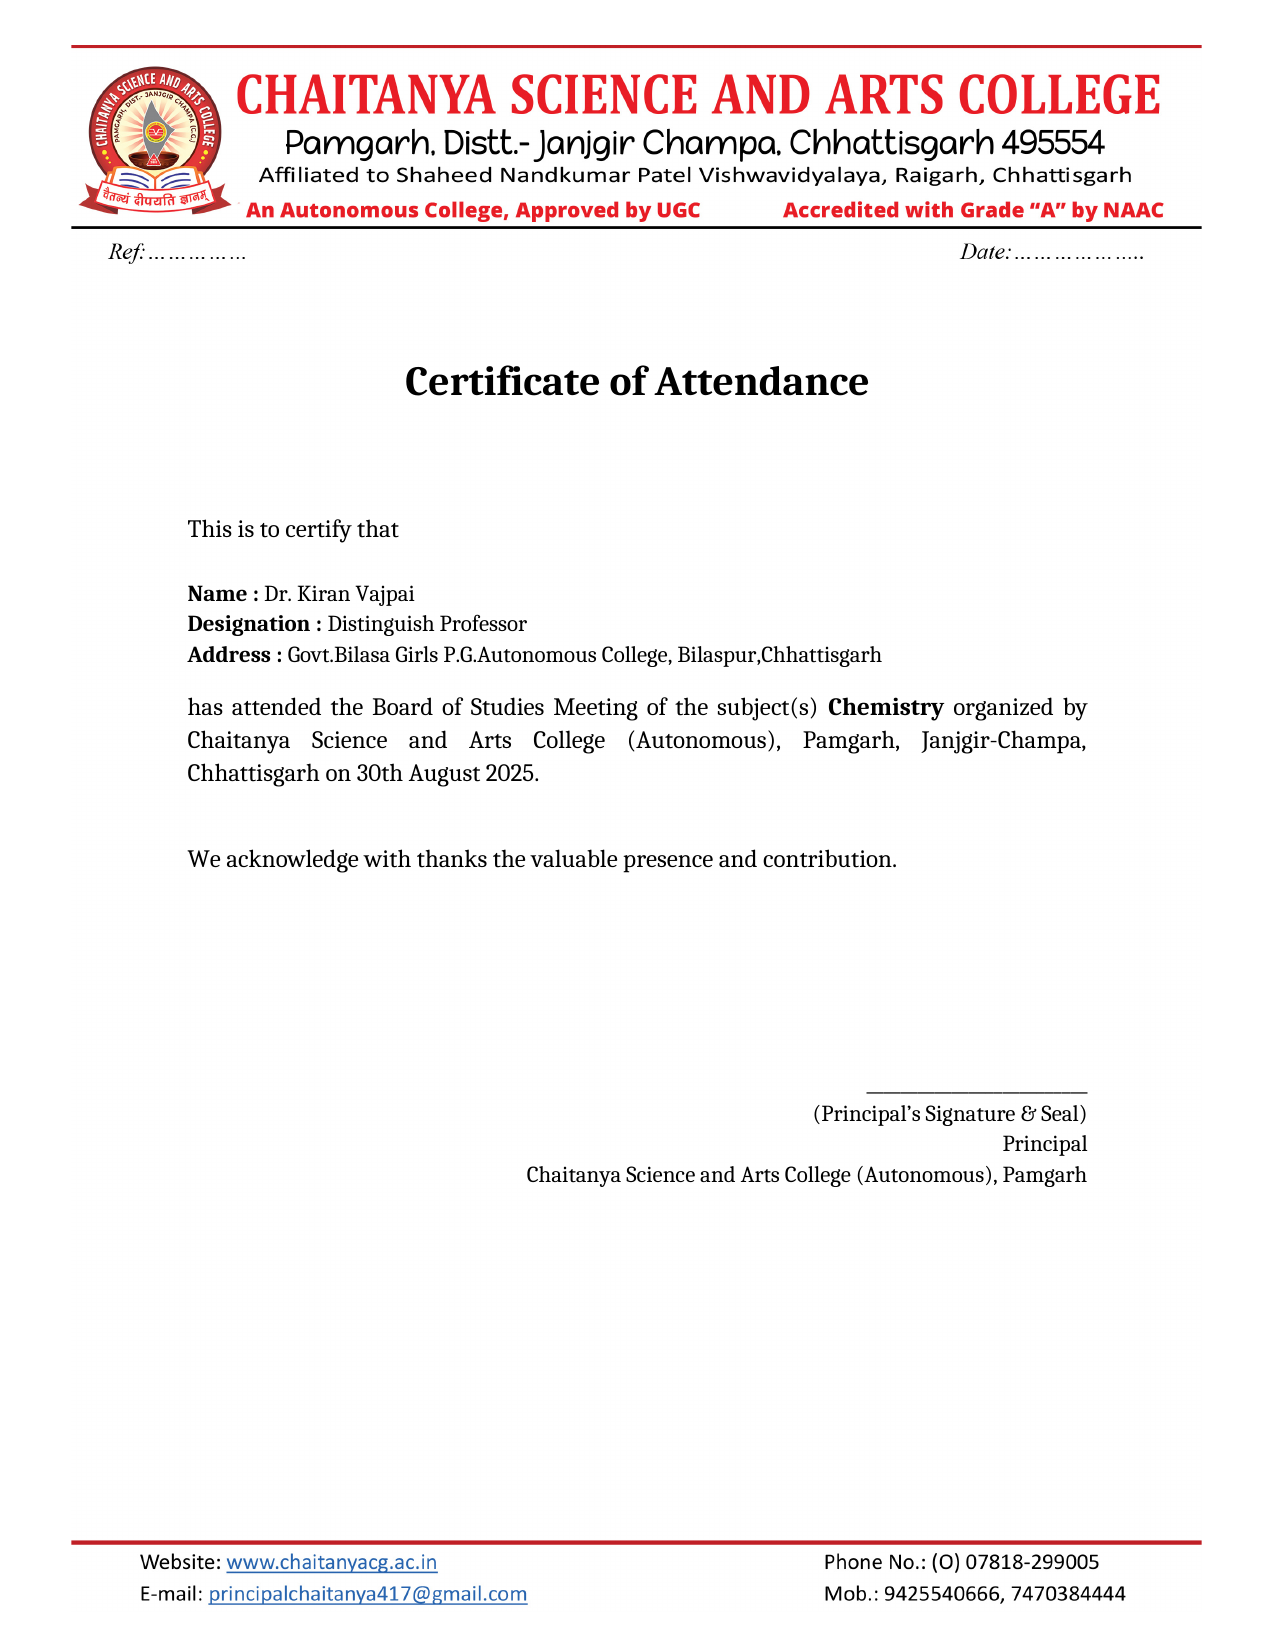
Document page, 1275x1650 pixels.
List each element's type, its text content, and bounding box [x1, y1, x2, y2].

text We acknowledge with thanks the valuable presence and contribution. [187, 812, 1087, 904]
text __________________________ (Principal’s Signature & Seal) Principal Chaitanya Science and Arts College (Autonomous), Pamgarh [187, 1071, 1087, 1188]
text has attended the Board of Studies Meeting of the subject(s) Chemistry organized by Chaitanya Science and Arts College (Autonomous), Pamgarh, Janjgir-Champa, Chhattisgarh on 30th August 2025. [187, 692, 1087, 787]
text This is to certify that Name : Dr. Kiran Vajpai Designation : Distinguish Professor Address : Govt.Bilasa Girls P.G.Autonomous College, Bilaspur,Chhattisgarh [187, 515, 1087, 668]
text Certificate of Attendance [187, 358, 1087, 406]
picture [71, 45, 1202, 1612]
